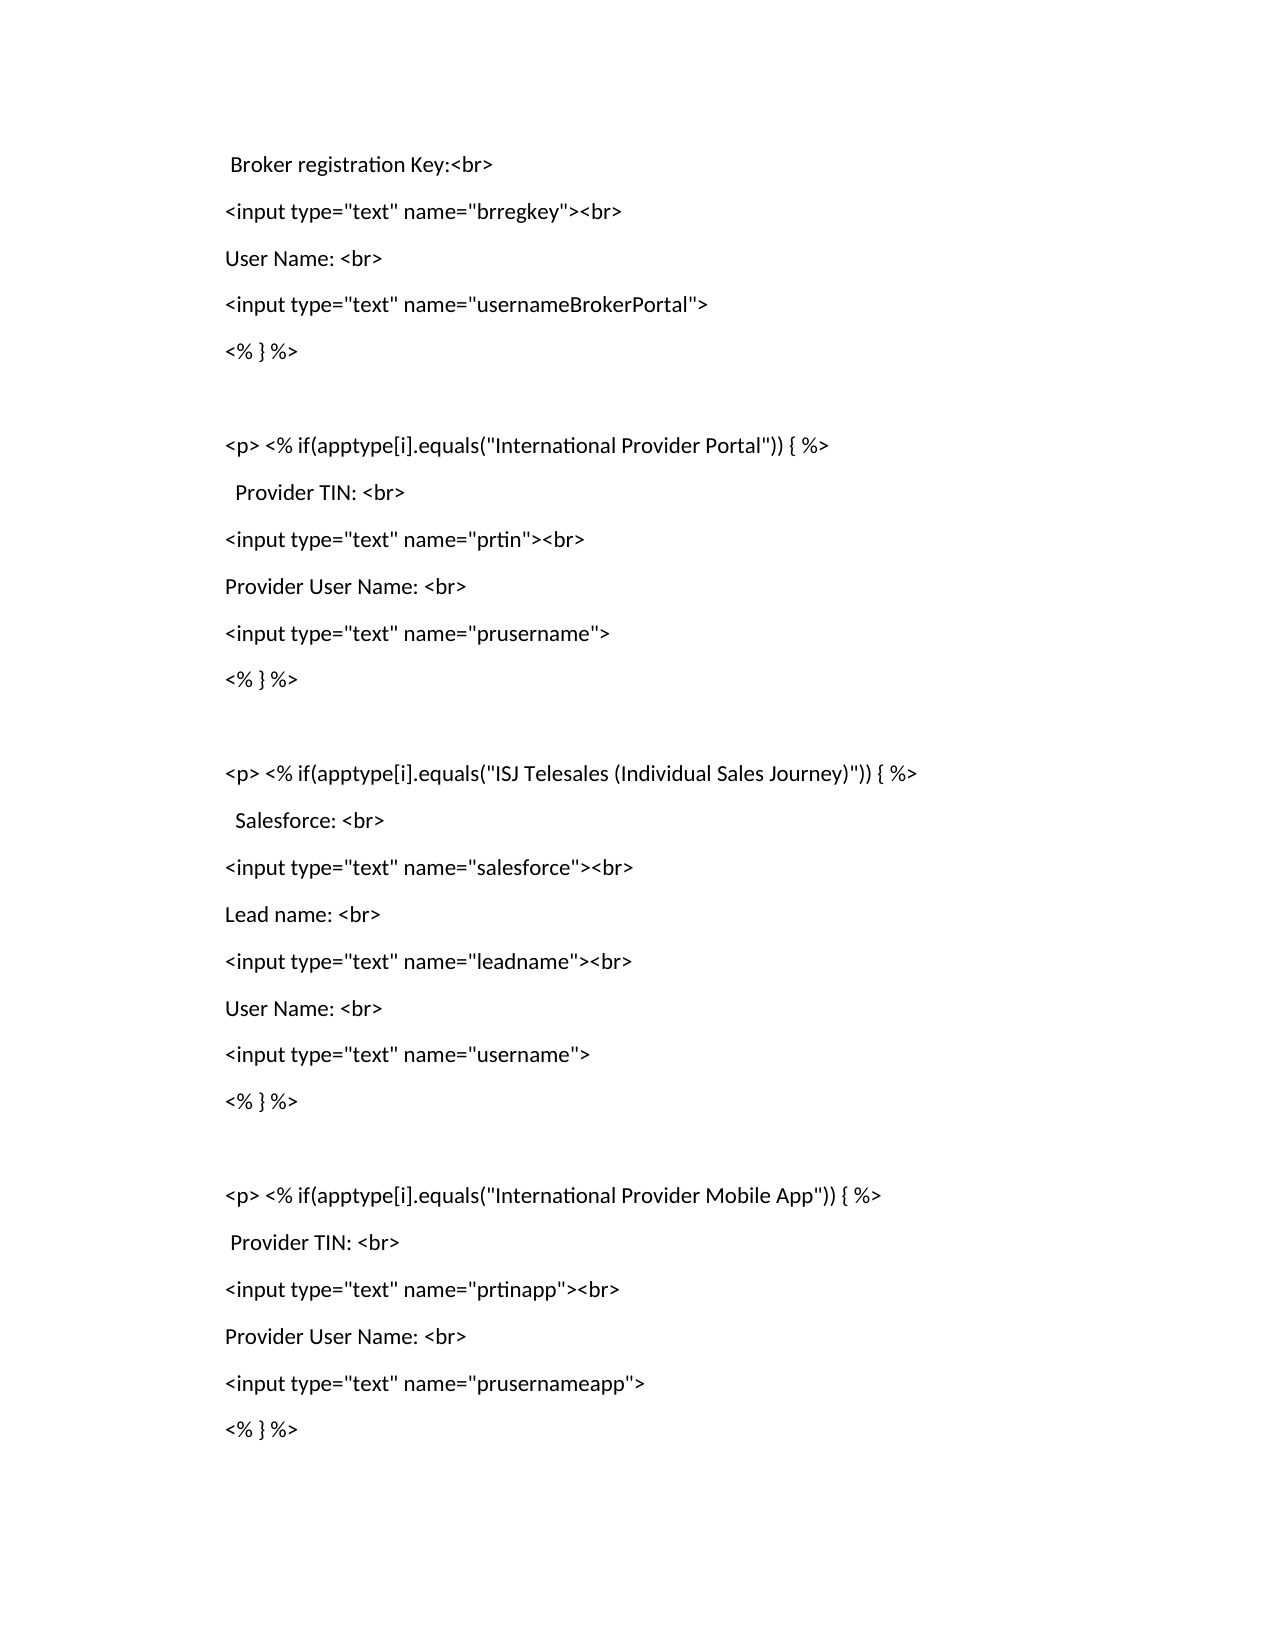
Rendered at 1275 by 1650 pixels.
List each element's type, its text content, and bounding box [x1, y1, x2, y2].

text <input type="text" name="salesforce"><br> [150, 853, 1125, 881]
text Provider User Name: <br> [150, 572, 1125, 600]
text Provider TIN: <br> [150, 478, 1125, 506]
text <% } %> [150, 337, 1125, 366]
text User Name: <br> [150, 994, 1125, 1022]
text Broker registration Key:<br> [150, 150, 1125, 178]
text Provider TIN: <br> [150, 1228, 1125, 1256]
text <input type="text" name="prtin"><br> [150, 525, 1125, 553]
text <p> <% if(apptype[i].equals("International Provider Portal")) { %> [150, 431, 1125, 459]
text Provider User Name: <br> [150, 1322, 1125, 1350]
text <input type="text" name="prusername"> [150, 619, 1125, 647]
text <% } %> [150, 1416, 1125, 1444]
text <input type="text" name="prusernameapp"> [150, 1369, 1125, 1397]
text <p> <% if(apptype[i].equals("International Provider Mobile App")) { %> [150, 1181, 1125, 1209]
text <input type="text" name="usernameBrokerPortal"> [150, 291, 1125, 319]
text <input type="text" name="brregkey"><br> [150, 197, 1125, 225]
text <input type="text" name="prtinapp"><br> [150, 1275, 1125, 1303]
text <input type="text" name="username"> [150, 1041, 1125, 1069]
text <p> <% if(apptype[i].equals("ISJ Telesales (Individual Sales Journey)")) { %> [150, 759, 1125, 787]
text Lead name: <br> [150, 900, 1125, 928]
text <input type="text" name="leadname"><br> [150, 947, 1125, 975]
text Salesforce: <br> [150, 806, 1125, 834]
text <% } %> [150, 1087, 1125, 1116]
text User Name: <br> [150, 244, 1125, 272]
text <% } %> [150, 666, 1125, 694]
